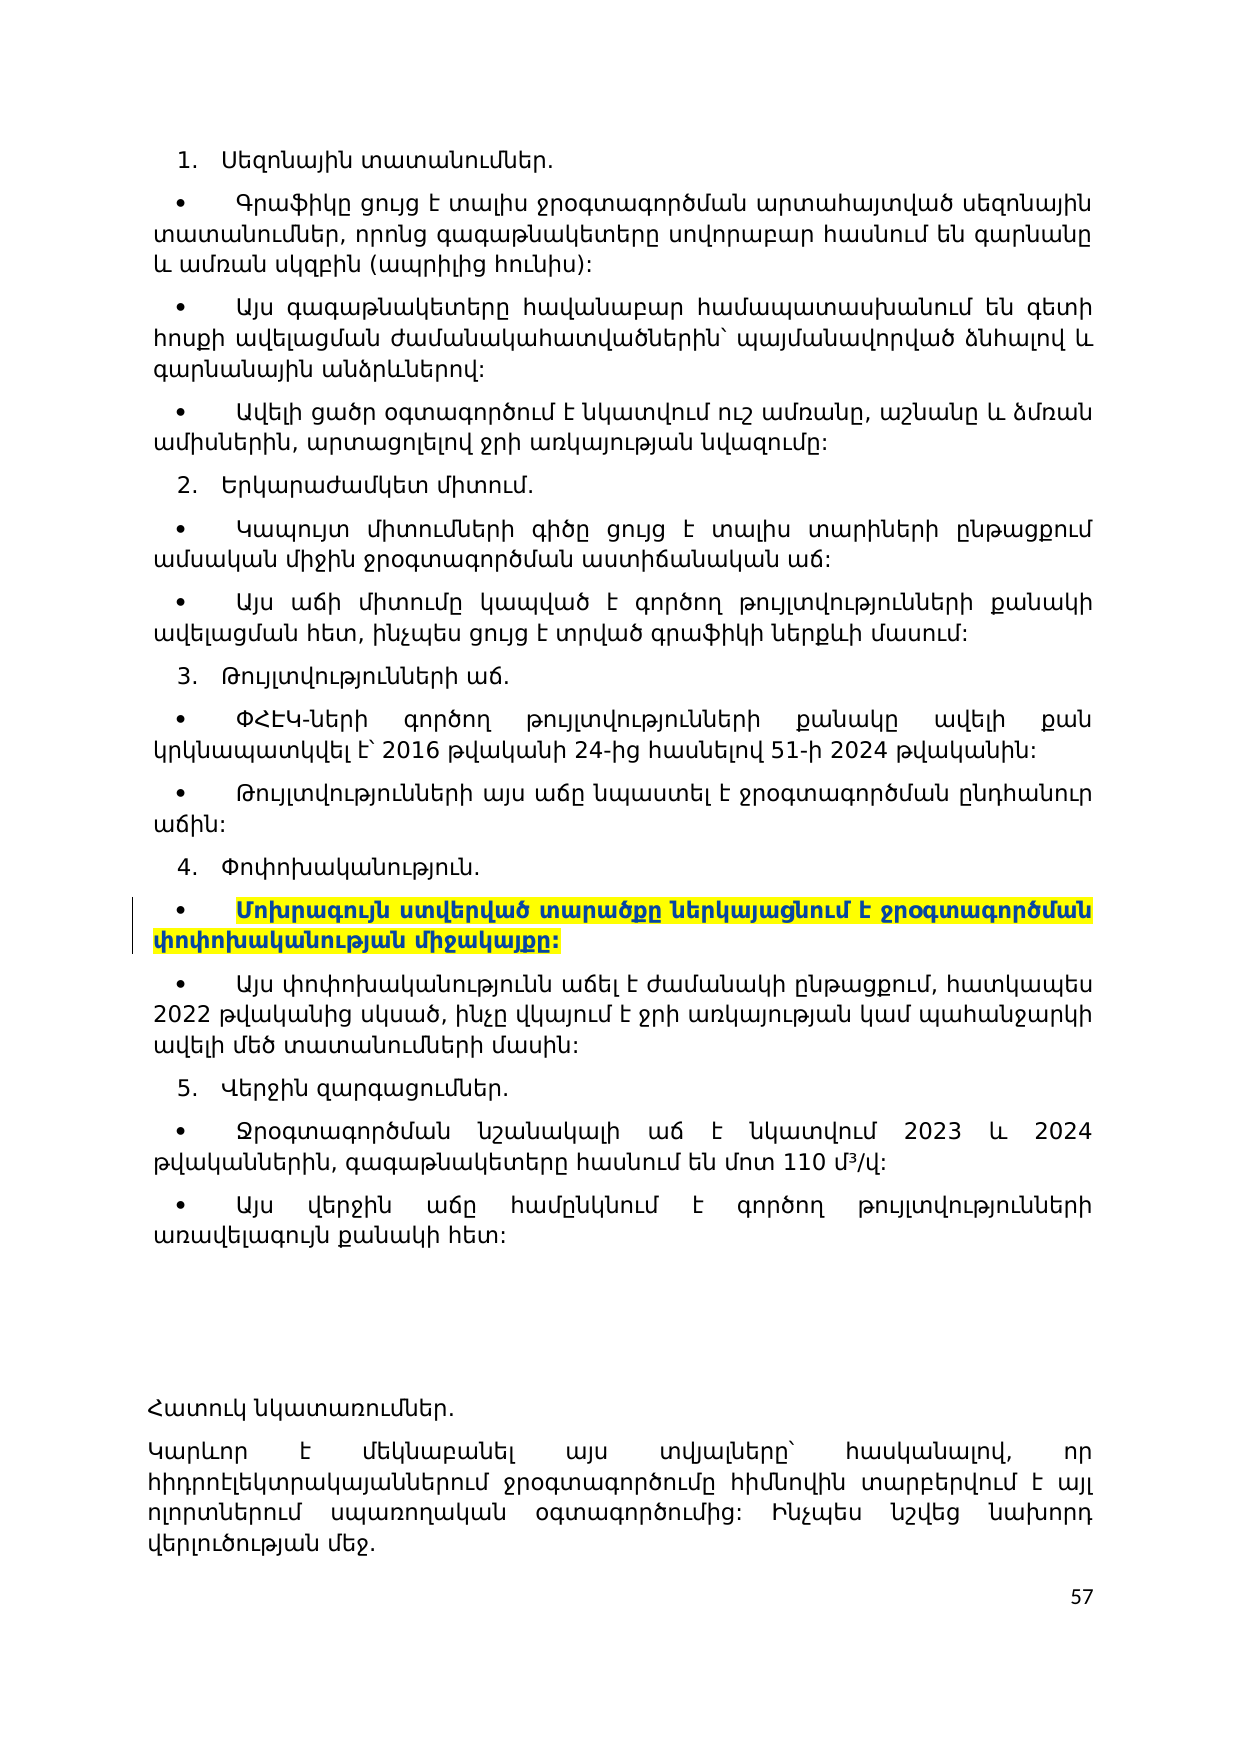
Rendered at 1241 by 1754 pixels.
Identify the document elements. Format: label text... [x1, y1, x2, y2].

list Կապույտ միտումների գիծը ցույց է տալիս տարիների ընթացքում ամսական միջին ջրօգտագործման աստիճանական աճ: [153, 516, 1093, 573]
list Թույլտվությունների այս աճը նպաստել է ջրօգտագործման ընդհանուր աճին: [153, 780, 1093, 837]
list Այս փոփոխականությունն աճել է ժամանակի ընթացքում, հատկապես 2022 թվականից սկսած, ինչը վկայում է ջրի առկայության կամ պահանջարկի ավելի մեծ տատանումների մասին: [153, 971, 1093, 1059]
list ՓՀԷԿ-ների գործող թույլտվությունների քանակը ավելի քան կրկնապատկվել է՝ 2016 թվականի 24-ից հասնելով 51-ի 2024 թվականին: [153, 706, 1093, 764]
text Կարևոր է մեկնաբանել այս տվյալները՝ հասկանալով, որ հիդրոէլեկտրակայաններում ջրօգտագործումը հիմնովին տարբերվում է այլ ոլորտներում սպառողական օգտագործումից: Ինչպես նշվեց նախորդ վերլուծության մեջ. [147, 1438, 1093, 1557]
list Երկարաժամկետ միտում. [153, 473, 1093, 499]
list Մոխրագույն ստվերված տարածքը ներկայացնում է ջրօգտագործման փոփոխականության միջակայքը: [153, 897, 1093, 954]
list Այս վերջին աճը համընկնում է գործող թույլտվությունների առավելագույն քանակի հետ: [153, 1192, 1093, 1249]
list Փոփոխականություն. [153, 854, 1093, 881]
list Թույլտվությունների աճ. [153, 663, 1093, 690]
list Այս գագաթնակետերը հավանաբար համապատասխանում են գետի հոսքի ավելացման ժամանակահատվածներին՝ պայմանավորված ձնհալով և գարնանային անձրևներով: [153, 294, 1093, 382]
list Ավելի ցածր օգտագործում է նկատվում ուշ ամռանը, աշնանը և ձմռան ամիսներին, արտացոլելով ջրի առկայության նվազումը: [153, 399, 1093, 456]
text Հատուկ նկատառումներ. [147, 1395, 1093, 1422]
list Այս աճի միտումը կապված է գործող թույլտվությունների քանակի ավելացման հետ, ինչպես ցույց է տրված գրաֆիկի ներքևի մասում: [153, 589, 1093, 647]
list Գրաֆիկը ցույց է տալիս ջրօգտագործման արտահայտված սեզոնային տատանումներ, որոնց գագաթնակետերը սովորաբար հասնում են գարնանը և ամռան սկզբին (ապրիլից հունիս): [153, 190, 1093, 278]
list Վերջին զարգացումներ. [153, 1075, 1093, 1102]
list Սեզոնային տատանումներ. [153, 147, 1093, 174]
list Ջրօգտագործման նշանակալի աճ է նկատվում 2023 և 2024 թվականներին, գագաթնակետերը հասնում են մոտ 110 մ³/վ: [153, 1118, 1093, 1176]
